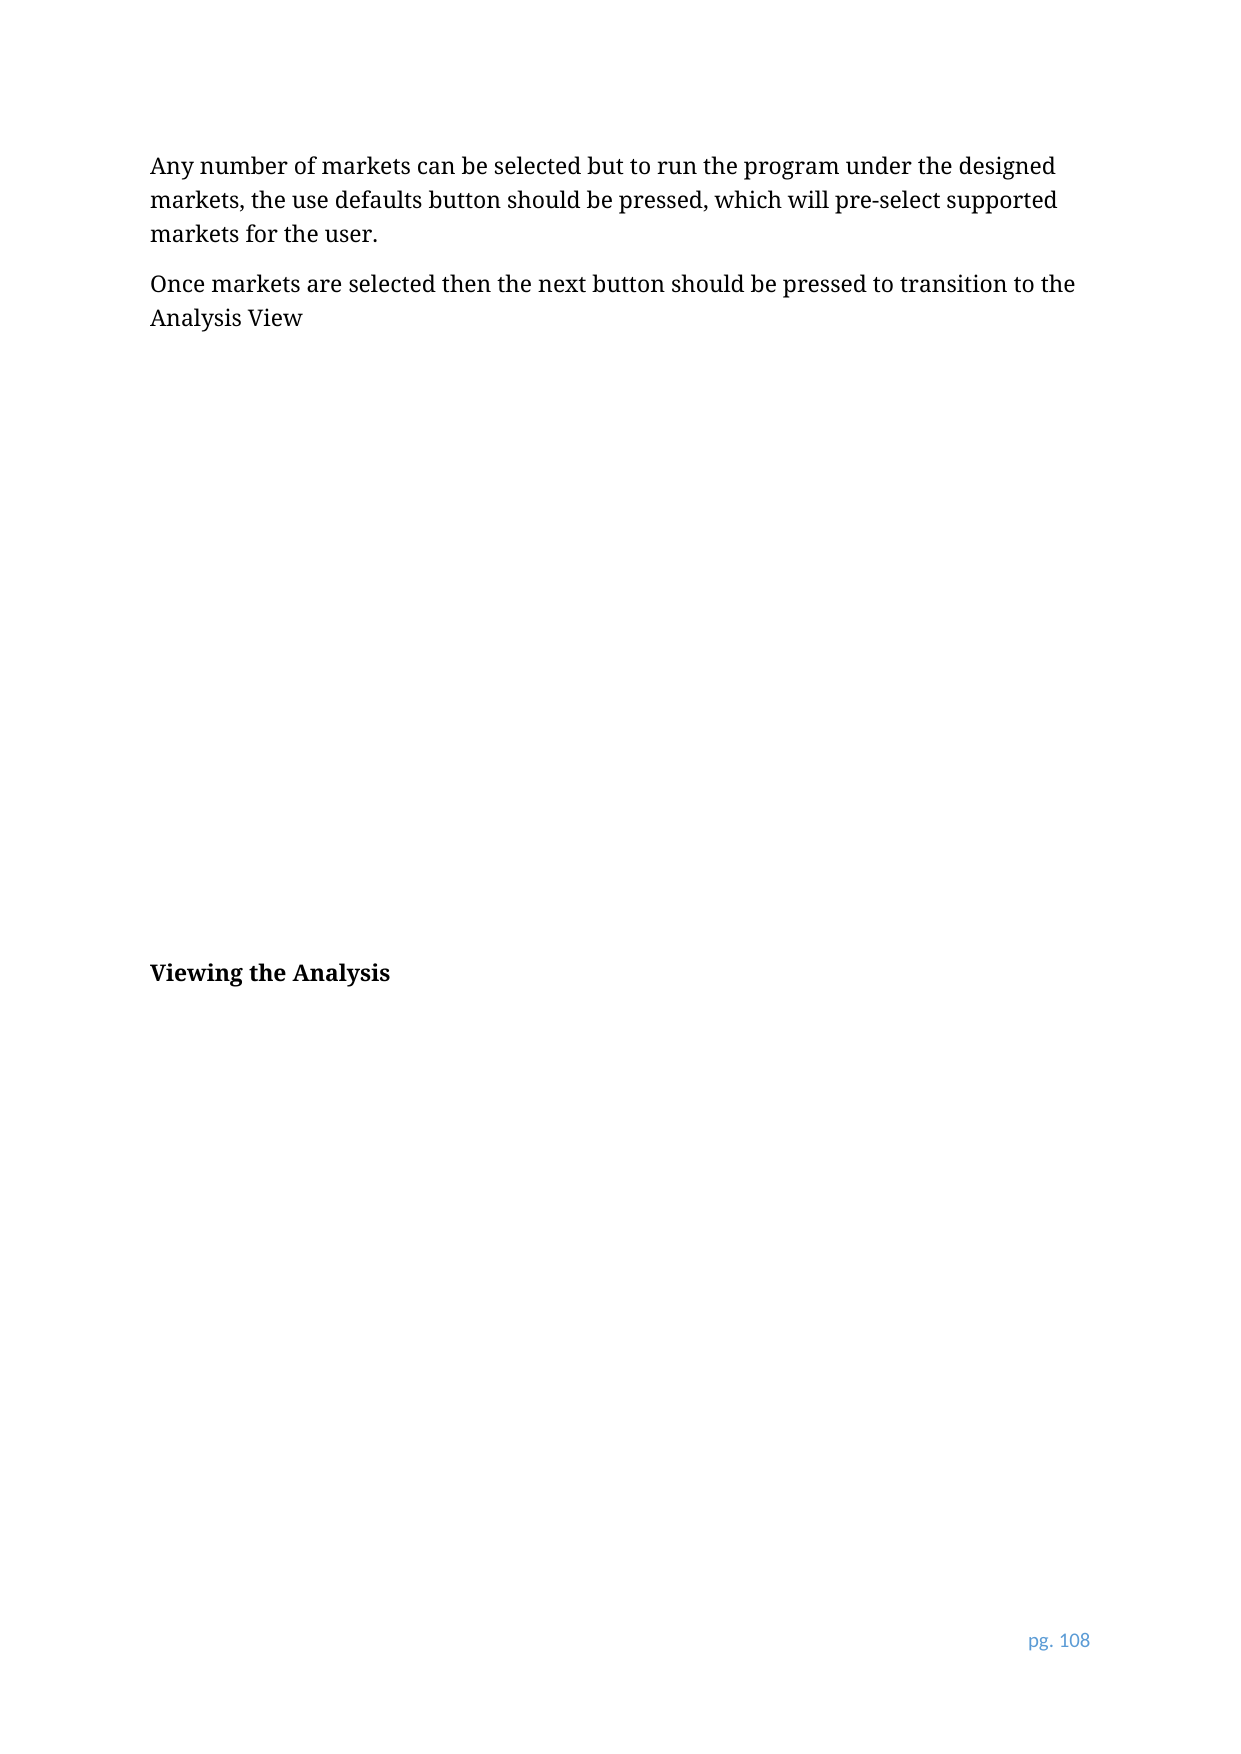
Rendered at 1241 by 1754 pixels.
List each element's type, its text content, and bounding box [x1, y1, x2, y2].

text Any number of markets can be selected but to run the program under the designed markets, the use defaults button should be pressed, which will pre-select supported markets for the user. [150, 150, 1090, 249]
text Once markets are selected then the next button should be pressed to transition to the Analysis View [150, 268, 1090, 333]
text Viewing the Analysis [150, 957, 1090, 988]
